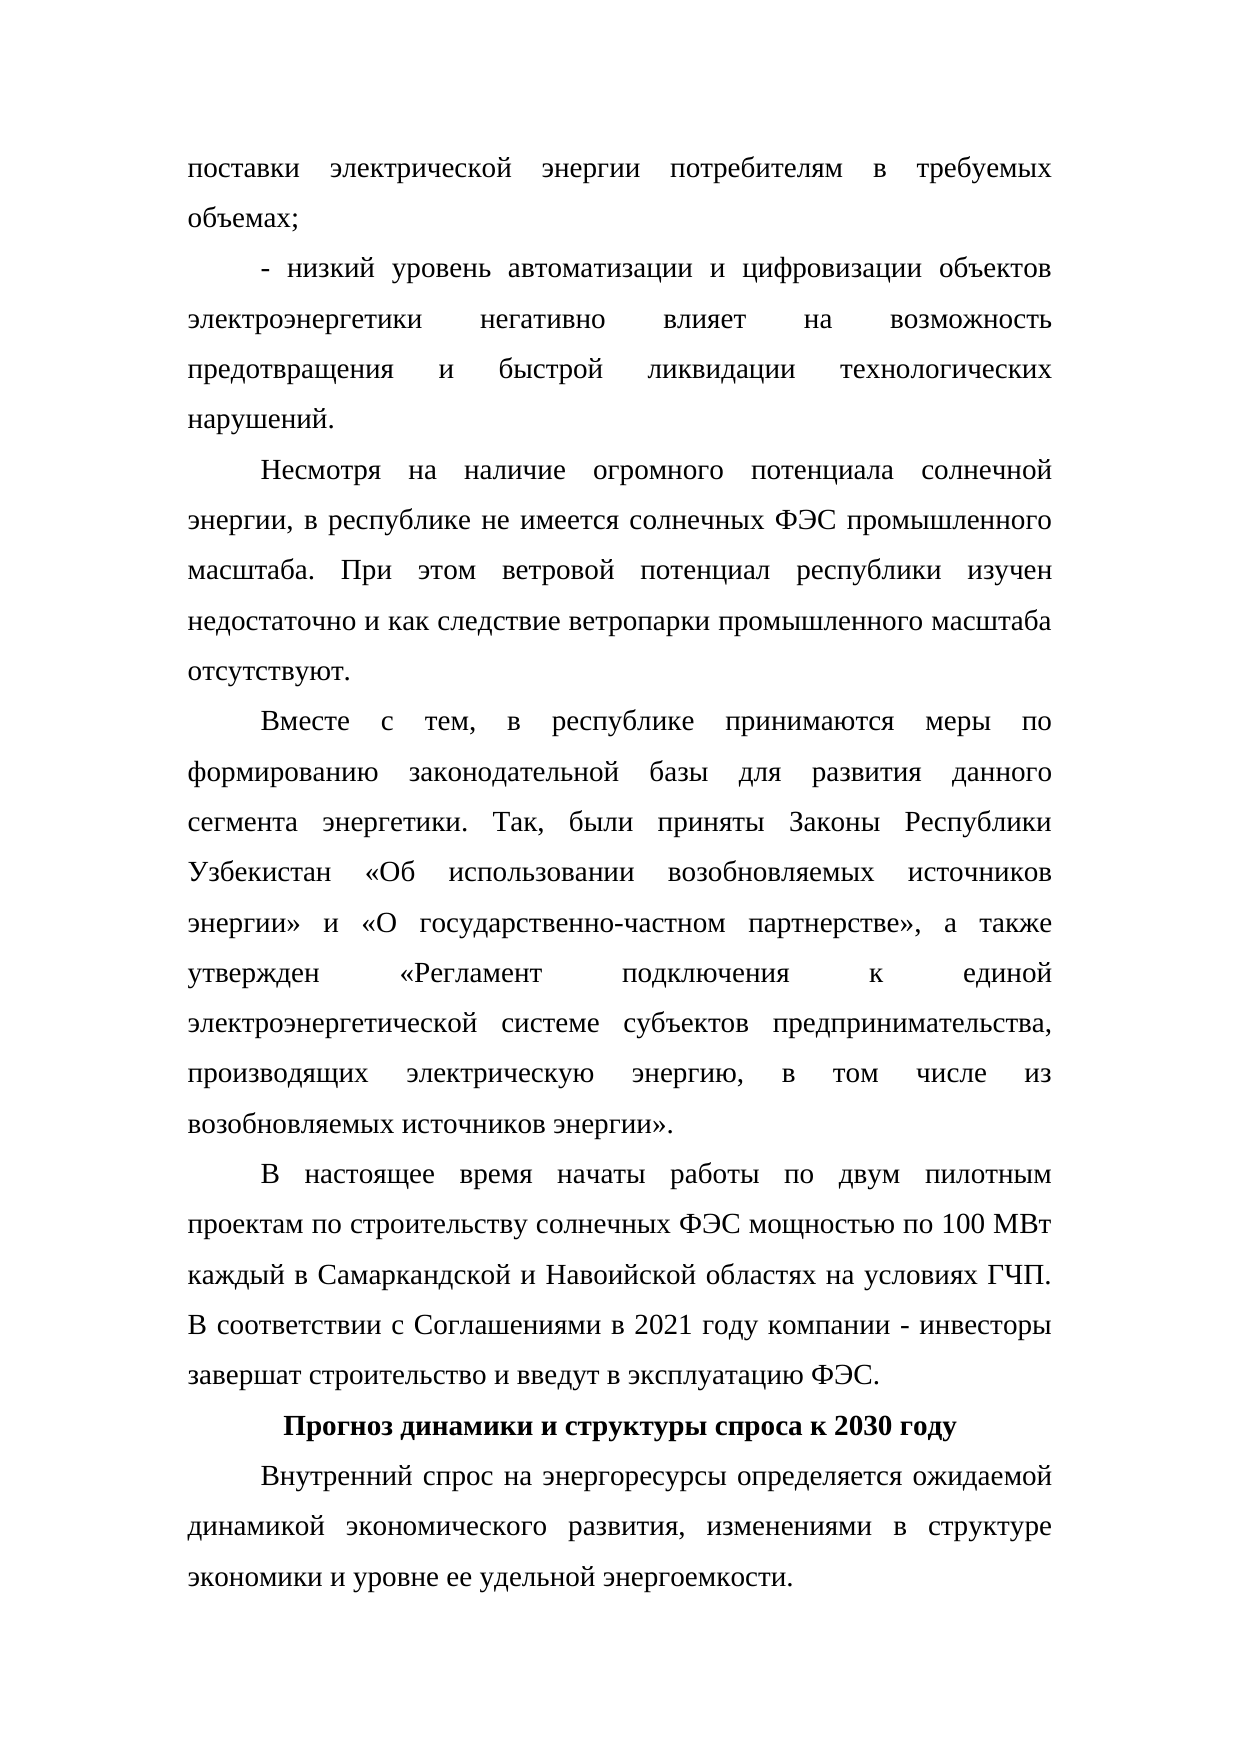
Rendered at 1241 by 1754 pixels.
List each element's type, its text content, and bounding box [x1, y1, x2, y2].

text Прогноз динамики и структуры спроса к 2030 году [187, 1408, 1053, 1441]
text - низкий уровень автоматизации и цифровизации объектов электроэнергетики негативно влияет на возможность предотвращения и быстрой ликвидации технологических нарушений. [187, 251, 1053, 435]
text Вместе с тем, в республике принимаются меры по формированию законодательной базы для развития данного сегмента энергетики. Так, были приняты Законы Республики Узбекистан «Об использовании возобновляемых источников энергии» и «О государственно-частном партнерстве», а также утвержден «Регламент подключения к единой электроэнергетической системе субъектов предпринимательства, производящих электрическую энергию, в том числе из возобновляемых источников энергии». [187, 703, 1053, 1139]
text Несмотря на наличие огромного потенциала солнечной энергии, в республике не имеется солнечных ФЭС промышленного масштаба. При этом ветровой потенциал республики изучен недостаточно и как следствие ветропарки промышленного масштаба отсутствуют. [187, 452, 1053, 687]
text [187, 150, 1053, 234]
text Внутренний спрос на энергоресурсы определяется ожидаемой динамикой экономического развития, изменениями в структуре экономики и уровне ее удельной энергоемкости. [187, 1458, 1053, 1592]
text В настоящее время начаты работы по двум пилотным проектам по строительству солнечных ФЭС мощностью по 100 МВт каждый в Самаркандской и Навоийской областях на условиях ГЧП. В соответствии с Соглашениями в 2021 году компании - инвесторы завершат строительство и введут в эксплуатацию ФЭС. [187, 1156, 1053, 1391]
